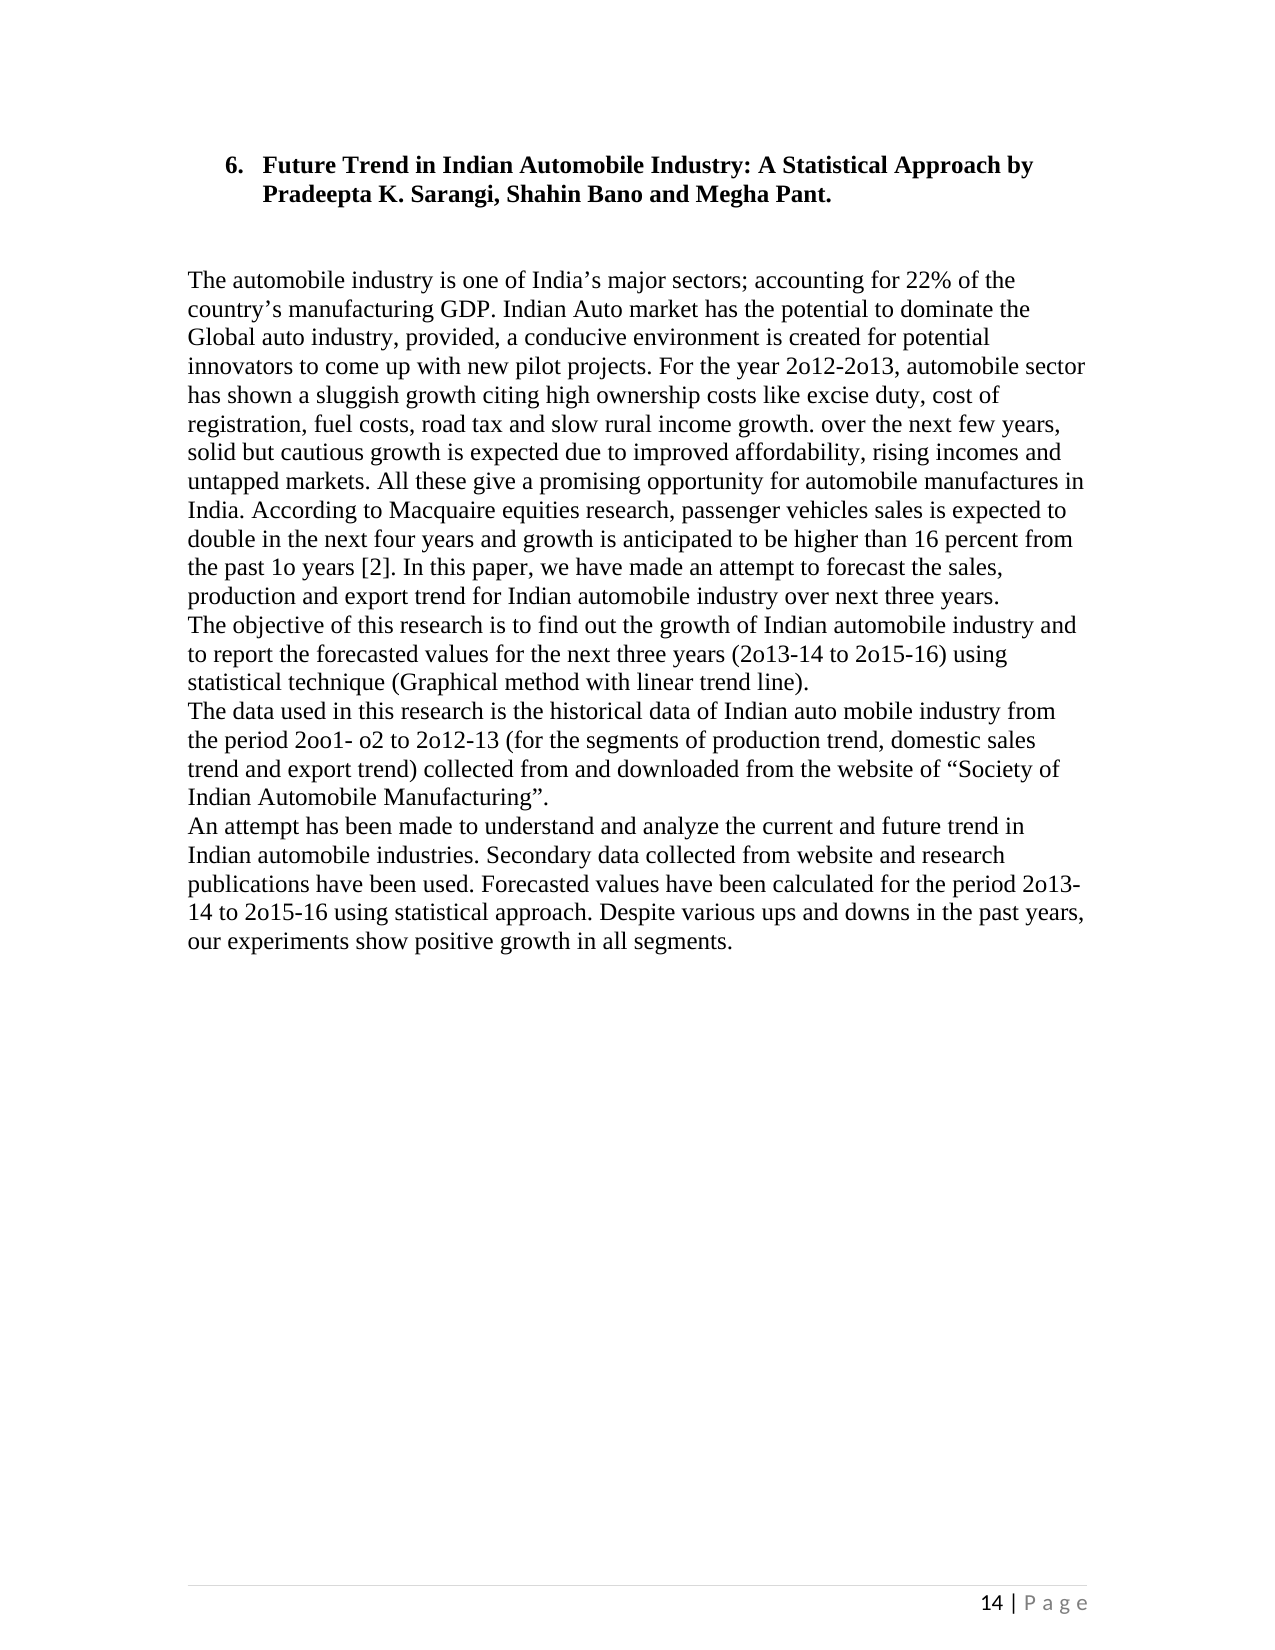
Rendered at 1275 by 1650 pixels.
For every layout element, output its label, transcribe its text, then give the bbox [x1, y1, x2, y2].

list Future Trend in Indian Automobile Industry: A Statistical Approach by Pradeepta K. Sarangi, Shahin Bano and Megha Pant. [225, 150, 1087, 207]
text The objective of this research is to find out the growth of Indian automobile industry and to report the forecasted values for the next three years (2o13-14 to 2o15-16) using statistical technique (Graphical method with linear trend line). [187, 610, 1087, 696]
text The automobile industry is one of India’s major sectors; accounting for 22% of the country’s manufacturing GDP. Indian Auto market has the potential to dominate the Global auto industry, provided, a conducive environment is created for potential innovators to come up with new pilot projects. For the year 2o12-2o13, automobile sector has shown a sluggish growth citing high ownership costs like excise duty, cost of registration, fuel costs, road tax and slow rural income growth. over the next few years, solid but cautious growth is expected due to improved affordability, rising incomes and untapped markets. All these give a promising opportunity for automobile manufactures in India. According to Macquaire equities research, passenger vehicles sales is expected to double in the next four years and growth is anticipated to be higher than 16 percent from the past 1o years [2]. In this paper, we have made an attempt to forecast the sales, production and export trend for Indian automobile industry over next three years. [187, 265, 1087, 610]
text An attempt has been made to understand and analyze the current and future trend in Indian automobile industries. Secondary data collected from website and research publications have been used. Forecasted values have been calculated for the period 2o13-14 to 2o15-16 using statistical approach. Despite various ups and downs in the past years, our experiments show positive growth in all segments. [187, 811, 1087, 955]
text The data used in this research is the historical data of Indian auto mobile industry from the period 2oo1- o2 to 2o12-13 (for the segments of production trend, domestic sales trend and export trend) collected from and downloaded from the website of “Society of Indian Automobile Manufacturing”. [187, 696, 1087, 811]
